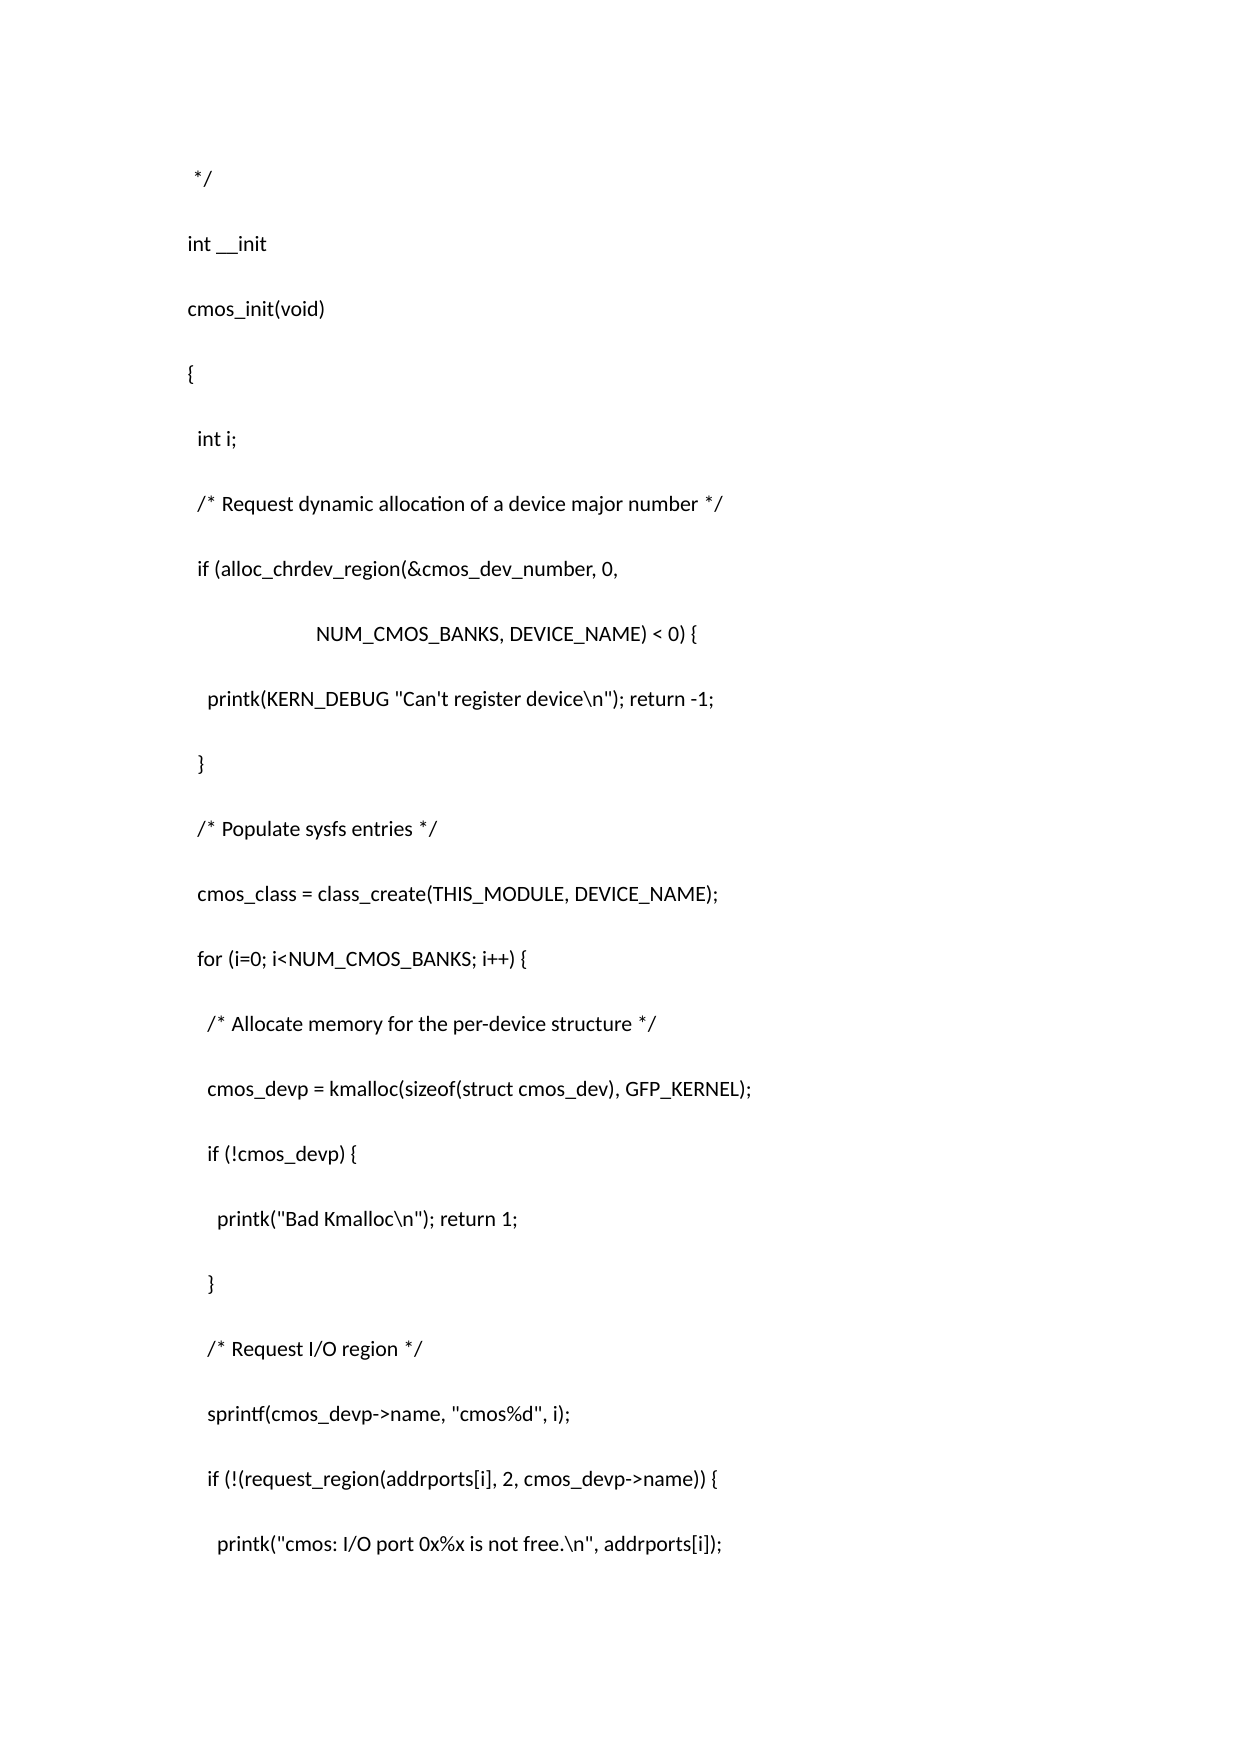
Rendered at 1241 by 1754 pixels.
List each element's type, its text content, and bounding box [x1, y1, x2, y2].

text printk("cmos: I/O port 0x%x is not free.\n", addrports[i]); [187, 1527, 1053, 1559]
text NUM_CMOS_BANKS, DEVICE_NAME) < 0) { [187, 617, 1053, 649]
text */ [187, 162, 1053, 194]
text if (alloc_chrdev_region(&cmos_dev_number, 0, [187, 552, 1053, 584]
text } [187, 1267, 1053, 1299]
text { [187, 357, 1053, 389]
text if (!cmos_devp) { [187, 1137, 1053, 1169]
text /* Allocate memory for the per-device structure */ [187, 1007, 1053, 1039]
text printk("Bad Kmalloc\n"); return 1; [187, 1202, 1053, 1234]
text for (i=0; i<NUM_CMOS_BANKS; i++) { [187, 942, 1053, 974]
text int i; [187, 422, 1053, 454]
text /* Request I/O region */ [187, 1332, 1053, 1364]
text if (!(request_region(addrports[i], 2, cmos_devp->name)) { [187, 1462, 1053, 1494]
text cmos_devp = kmalloc(sizeof(struct cmos_dev), GFP_KERNEL); [187, 1072, 1053, 1104]
text /* Populate sysfs entries */ [187, 812, 1053, 844]
text cmos_class = class_create(THIS_MODULE, DEVICE_NAME); [187, 877, 1053, 909]
text cmos_init(void) [187, 292, 1053, 324]
text int __init [187, 227, 1053, 259]
text printk(KERN_DEBUG "Can't register device\n"); return -1; [187, 682, 1053, 714]
text } [187, 747, 1053, 779]
text sprintf(cmos_devp->name, "cmos%d", i); [187, 1397, 1053, 1429]
text /* Request dynamic allocation of a device major number */ [187, 487, 1053, 519]
